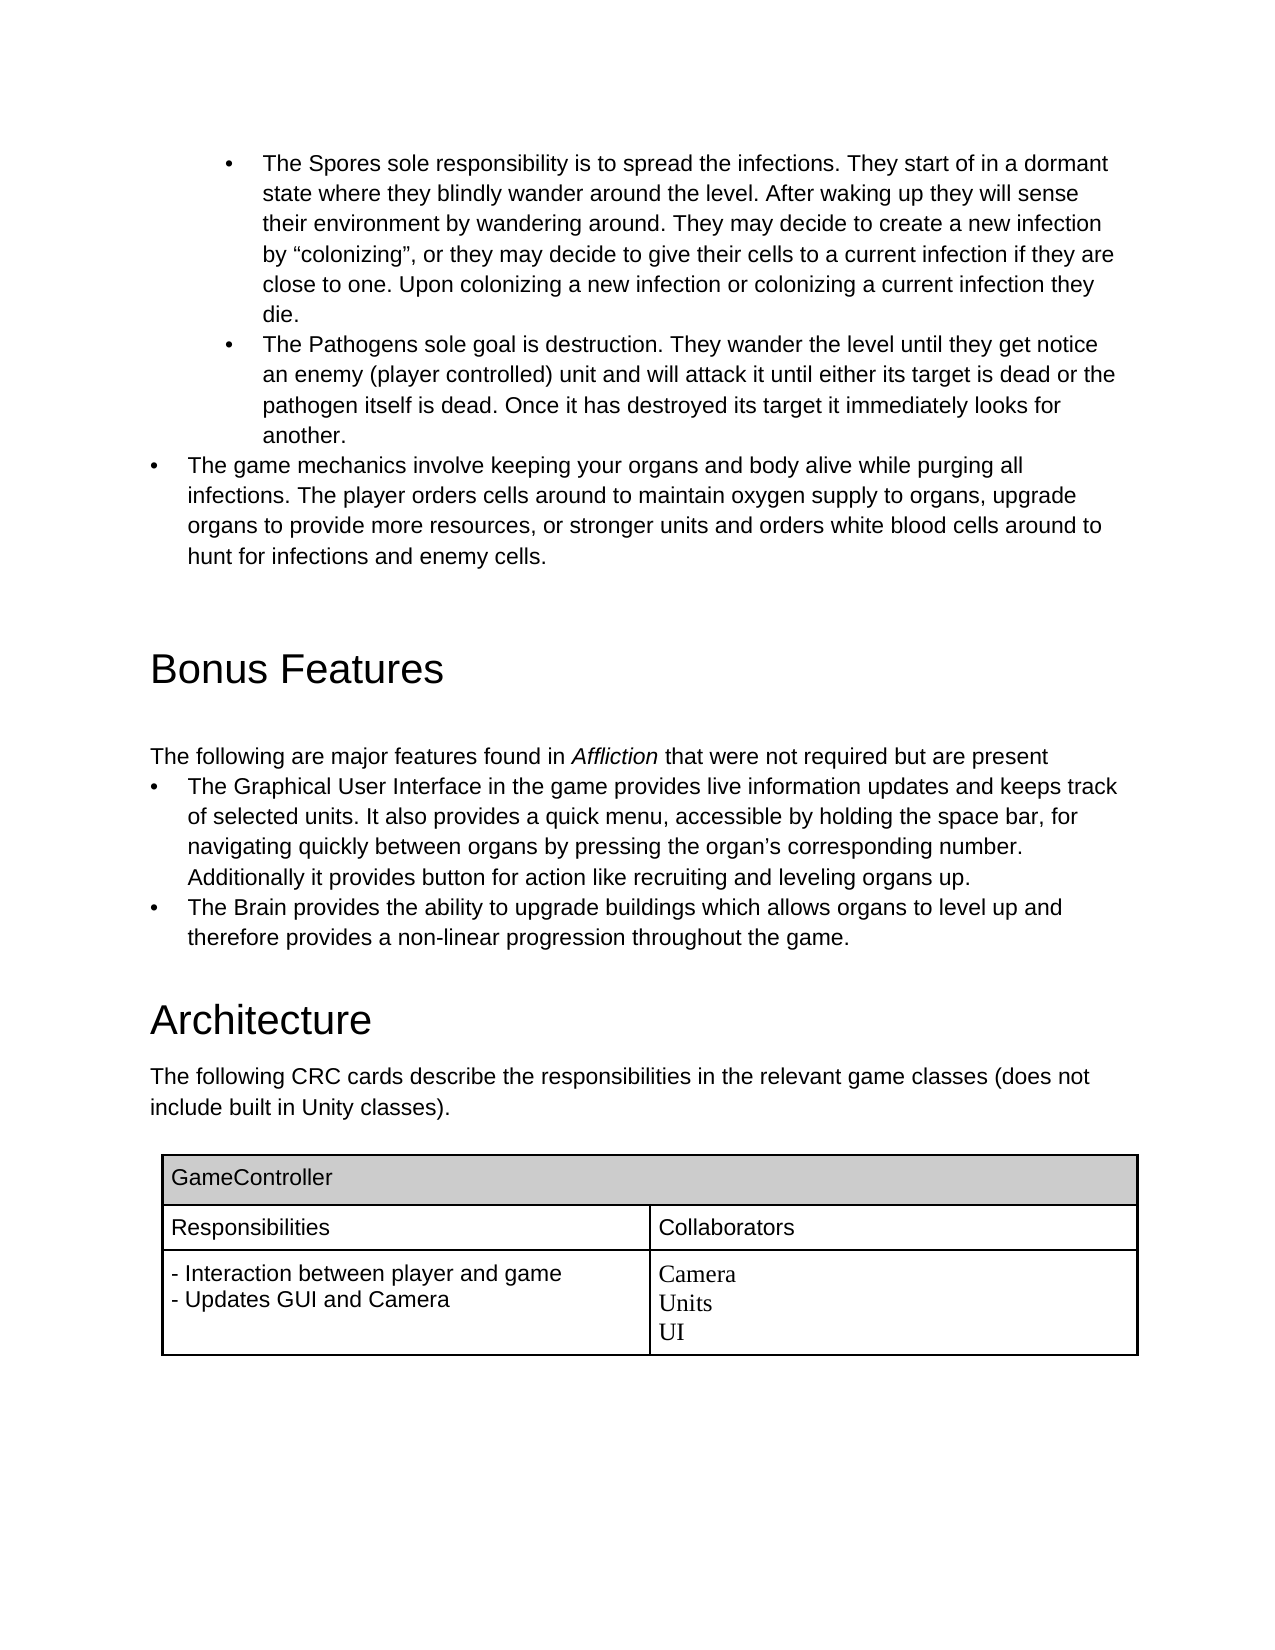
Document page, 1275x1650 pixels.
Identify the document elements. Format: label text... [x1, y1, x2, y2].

list The Graphical User Interface in the game provides live information updates and keeps track of selected units. It also provides a quick menu, accessible by holding the space bar, for navigating quickly between organs by pressing the organ’s corresponding number. Additionally it provides button for action like recruiting and leveling organs up. [150, 773, 1125, 890]
list The Spores sole responsibility is to spread the infections. They start of in a dormant state where they blindly wander around the level. After waking up they will sense their environment by wandering around. They may decide to create a new infection by “colonizing”, or they may decide to give their cells to a current infection if they are close to one. Upon colonizing a new infection or colonizing a current infection they die. [225, 150, 1125, 327]
subtitle Bonus Features [150, 645, 1125, 693]
table_cell Camera Units UI [651, 1251, 1136, 1354]
table_cell Responsibilities [164, 1206, 649, 1249]
table_cell - Interaction between player and game - Updates GUI and Camera [164, 1251, 649, 1354]
text The following are major features found in Affliction that were not required but are present [150, 743, 1125, 769]
subtitle Architecture [150, 996, 1125, 1044]
table_header GameController [164, 1156, 1136, 1204]
list The Pathogens sole goal is destruction. They wander the level until they get notice an enemy (player controlled) unit and will attack it until either its target is dead or the pathogen itself is dead. Once it has destroyed its target it immediately looks for another. [225, 331, 1125, 448]
text The following CRC cards describe the responsibilities in the relevant game classes (does not include built in Unity classes). [150, 1063, 1125, 1120]
list The game mechanics involve keeping your organs and body alive while purging all infections. The player orders cells around to maintain oxygen supply to organs, upgrade organs to provide more resources, or stronger units and orders white blood cells around to hunt for infections and enemy cells. [150, 452, 1125, 569]
table_cell Collaborators [651, 1206, 1136, 1249]
list The Brain provides the ability to upgrade buildings which allows organs to level up and therefore provides a non-linear progression throughout the game. [150, 894, 1125, 950]
